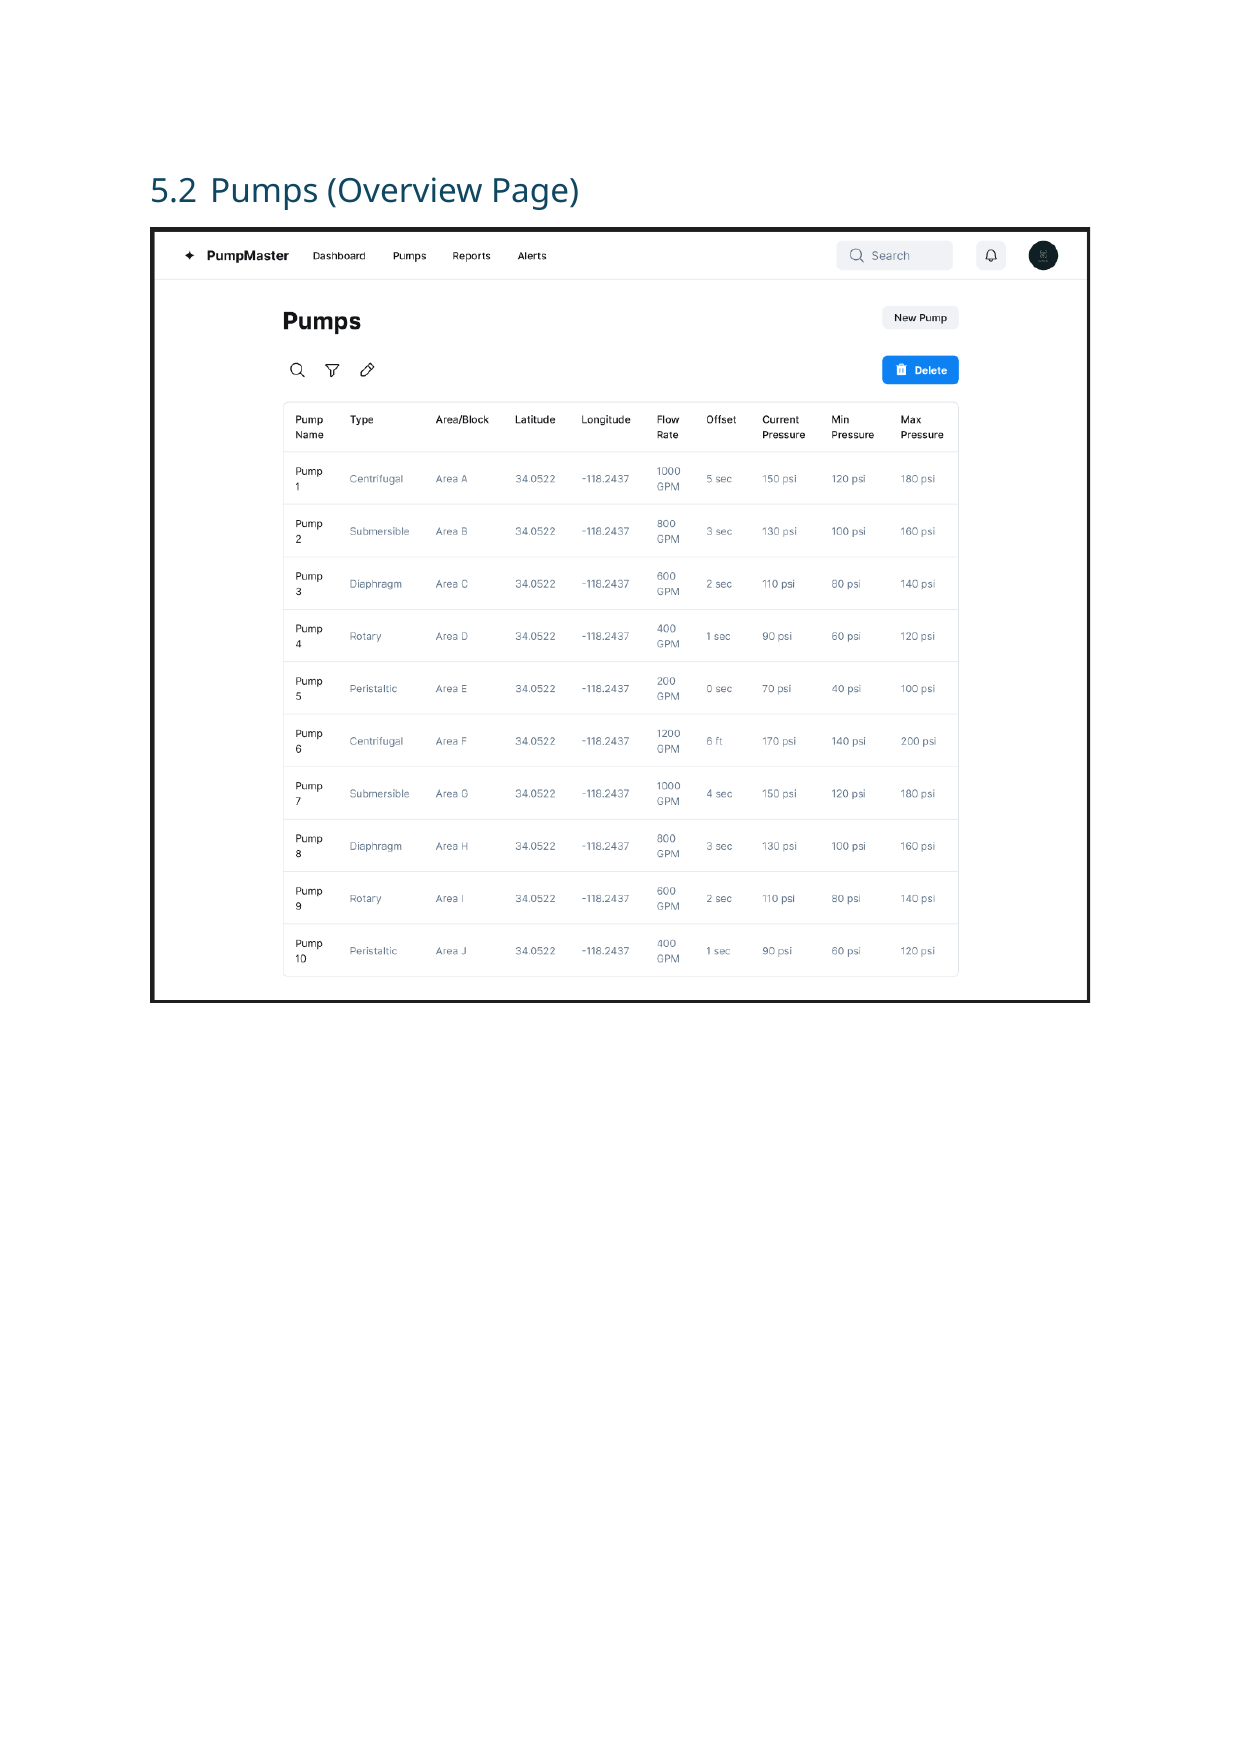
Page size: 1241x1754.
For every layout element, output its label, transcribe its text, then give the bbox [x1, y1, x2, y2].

subtitle Pumps (Overview Page) [150, 167, 1090, 212]
picture [150, 227, 1091, 1003]
